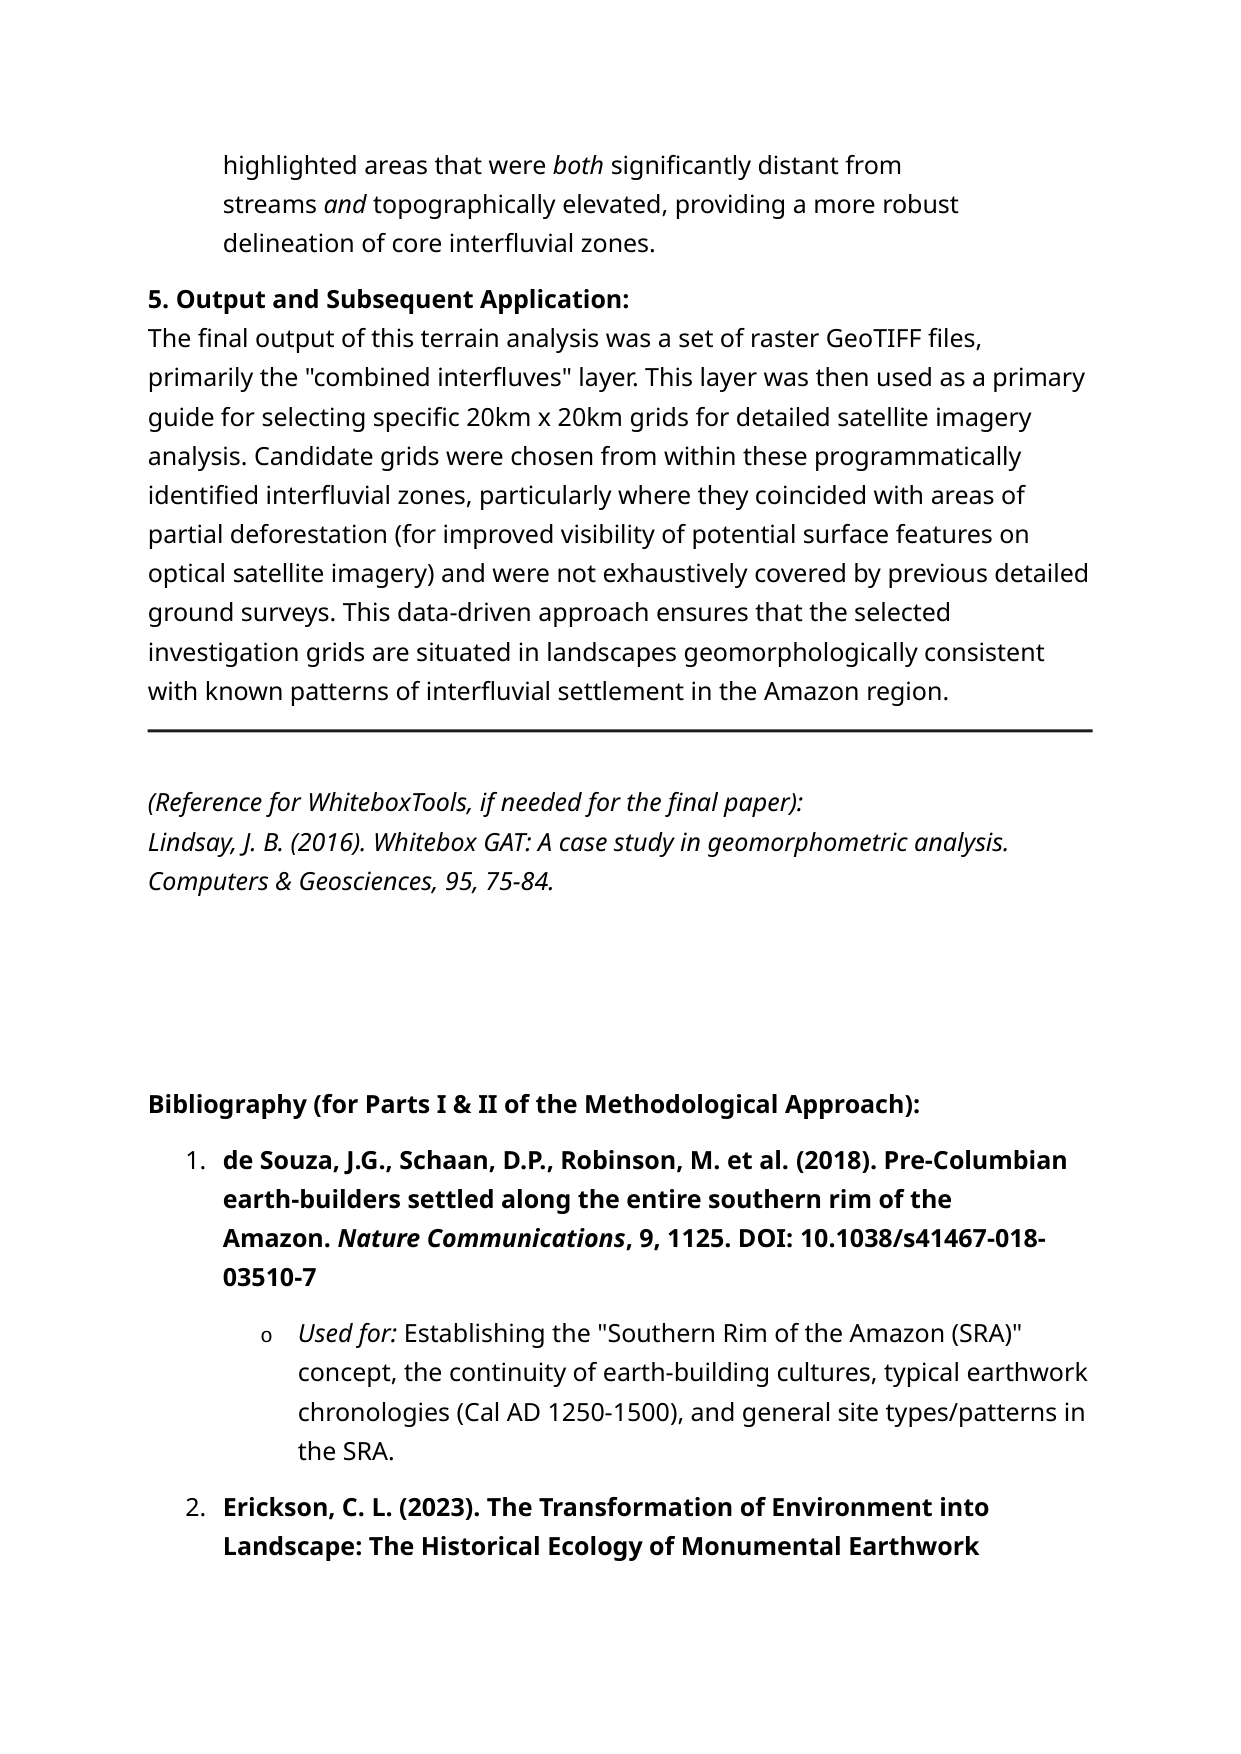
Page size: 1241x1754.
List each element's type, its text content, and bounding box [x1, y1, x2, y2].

text Bibliography (for Parts I & II of the Methodological Approach): [148, 1087, 1093, 1121]
list de Souza, J.G., Schaan, D.P., Robinson, M. et al. (2018). Pre-Columbian earth-builders settled along the entire southern rim of the Amazon. Nature Communications, 9, 1125. DOI: 10.1038/s41467-018-03510-7 [185, 1143, 1093, 1294]
text (Reference for WhiteboxTools, if needed for the final paper): Lindsay, J. B. (2016). Whitebox GAT: A case study in geomorphometric analysis. Computers & Geosciences, 95, 75-84. [148, 785, 1093, 897]
list Used for: Establishing the "Southern Rim of the Amazon (SRA)" concept, the continuity of earth-building cultures, typical earthwork chronologies (Cal AD 1250-1500), and general site types/patterns in the SRA. [260, 1316, 1093, 1467]
text 5. Output and Subsequent Application: The final output of this terrain analysis was a set of raster GeoTIFF files, primarily the "combined interfluves" layer. This layer was then used as a primary guide for selecting specific 20km x 20km grids for detailed satellite imagery analysis. Candidate grids were chosen from within these programmatically identified interfluvial zones, particularly where they coincided with areas of partial deforestation (for improved visibility of potential surface features on optical satellite imagery) and were not exhaustively covered by previous detailed ground surveys. This data-driven approach ensures that the selected investigation grids are situated in landscapes geomorphologically consistent with known patterns of interfluvial settlement in the Amazon region. [148, 282, 1093, 707]
